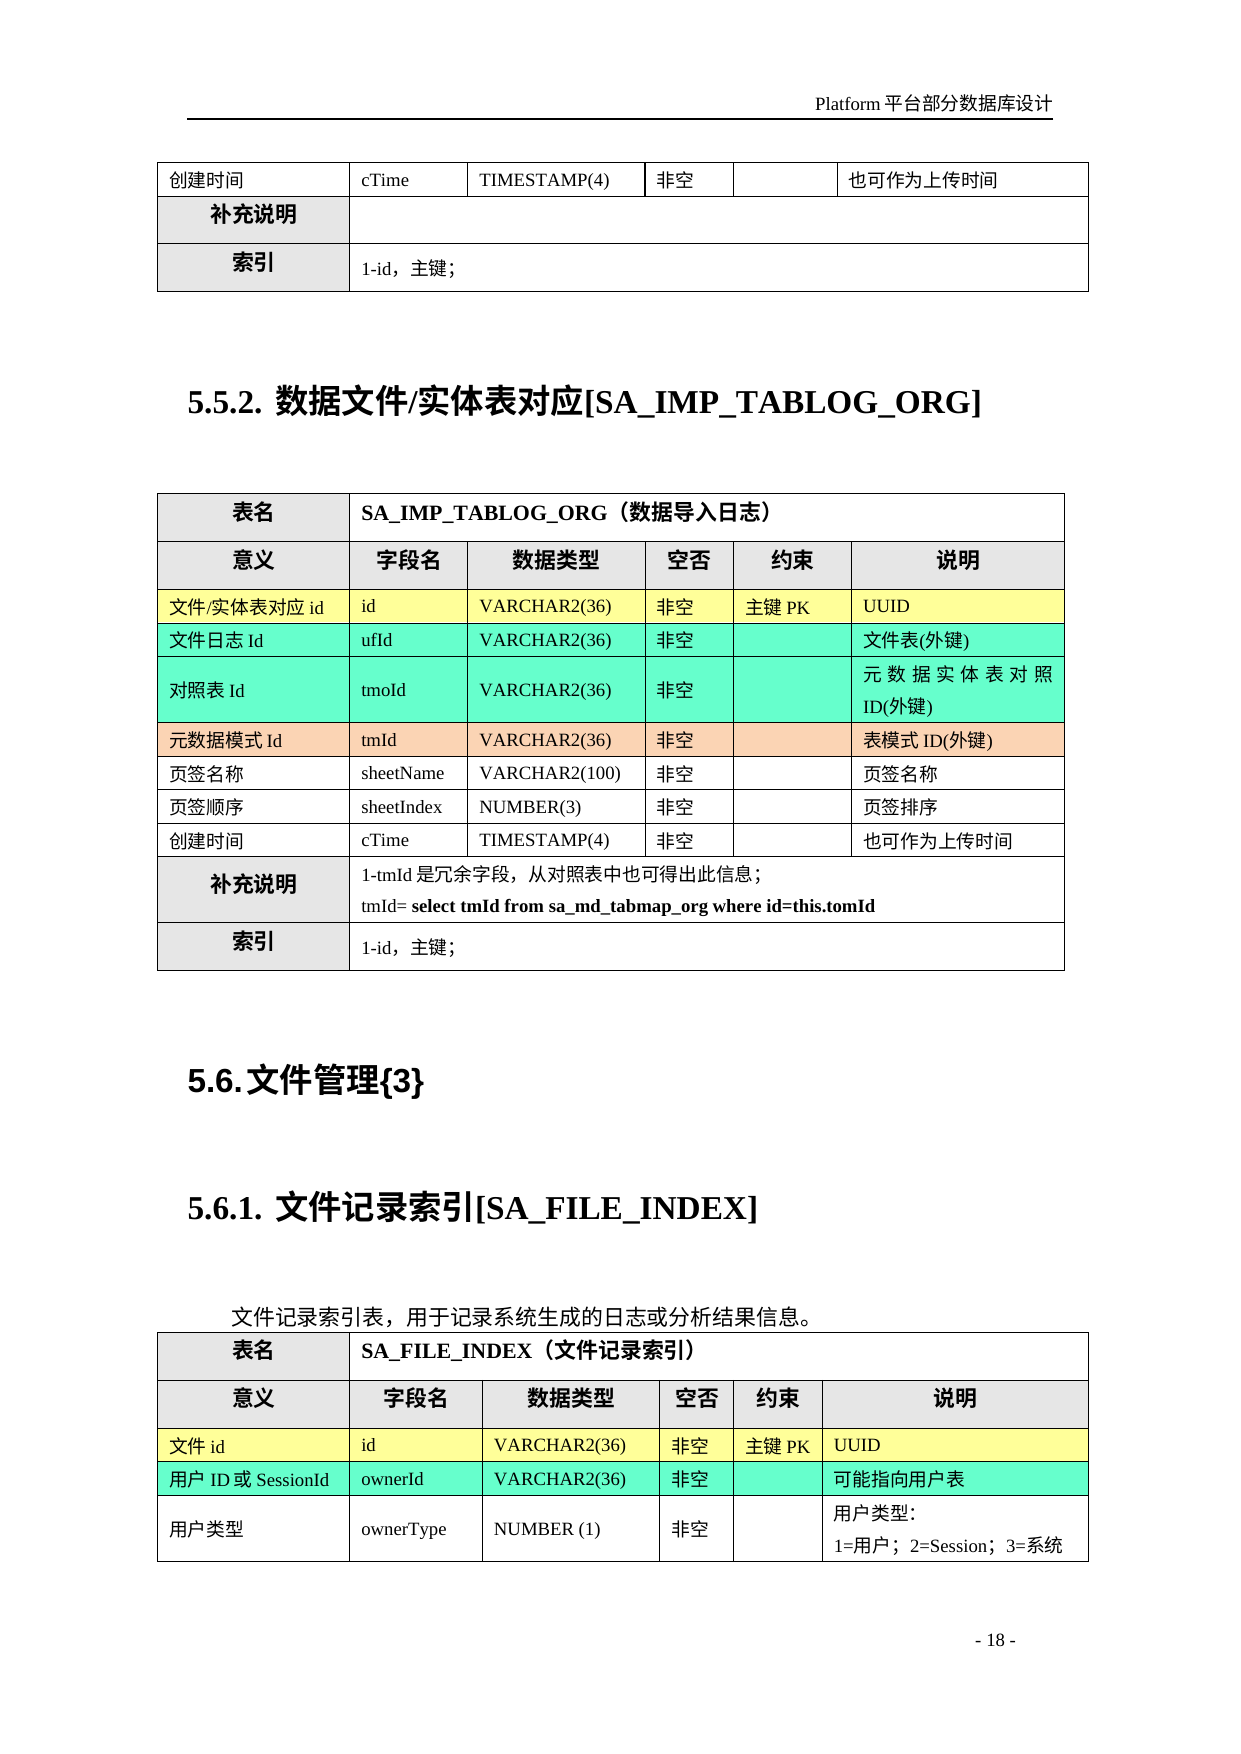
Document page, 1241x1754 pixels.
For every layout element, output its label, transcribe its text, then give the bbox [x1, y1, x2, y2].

table_cell 表模式ID(外键) [852, 723, 1064, 756]
table_cell ufId [350, 624, 467, 656]
table_cell VARCHAR2(36) [468, 590, 645, 622]
text 文件管理{3} [187, 1045, 1053, 1110]
table_cell 1-id，主键； [350, 244, 1088, 291]
table_cell [734, 790, 851, 823]
table_cell 文件id [158, 1429, 349, 1461]
table_cell UUID [852, 590, 1064, 622]
table_cell VARCHAR2(36) [468, 657, 645, 722]
table_cell 也可作为上传时间 [838, 163, 1088, 196]
table_cell 非空 [646, 590, 733, 622]
table_cell [734, 1496, 822, 1561]
table_cell VARCHAR2(36) [468, 723, 645, 756]
table_cell NUMBER(3) [468, 790, 645, 823]
table_cell ownerId [350, 1462, 482, 1495]
text 文件记录索引[SA_FILE_INDEX] [187, 1172, 1053, 1237]
table_cell 文件日志Id [158, 624, 349, 656]
table_cell id [350, 590, 467, 622]
table_cell 页签排序 [852, 790, 1064, 823]
table_cell 非空 [646, 824, 733, 856]
table_cell 补充说明 [158, 197, 349, 243]
table_cell 非空 [646, 624, 733, 656]
table_cell 说明 [852, 542, 1064, 589]
table_cell 可能指向用户表 [823, 1462, 1088, 1495]
table_cell 元数据模式Id [158, 723, 349, 756]
table_cell tmId [350, 723, 467, 756]
table_cell 页签名称 [158, 757, 349, 789]
table_cell 用户ID或SessionId [158, 1462, 349, 1495]
table_cell 创建时间 [158, 163, 349, 196]
table_cell 字段名 [350, 542, 467, 589]
table_cell VARCHAR2(100) [468, 757, 645, 789]
table_cell id [350, 1429, 482, 1461]
table_cell 非空 [646, 163, 733, 196]
table_cell [734, 163, 837, 196]
table_header 表名 [158, 1333, 349, 1380]
table_cell 主键PK [734, 1429, 822, 1461]
table_cell 说明 [823, 1381, 1088, 1428]
table_cell VARCHAR2(36) [483, 1429, 659, 1461]
table_header SA_IMP_TABLOG_ORG（数据导入日志） [350, 494, 1064, 541]
table_cell 补充说明 [158, 857, 349, 922]
table_cell [734, 757, 851, 789]
table_cell UUID [823, 1429, 1088, 1461]
table_cell 也可作为上传时间 [852, 824, 1064, 856]
table_cell cTime [350, 163, 467, 196]
text 文件记录索引表，用于记录系统生成的日志或分析结果信息。 [187, 1299, 1053, 1332]
table_cell 约束 [734, 542, 851, 589]
table_cell 非空 [660, 1429, 733, 1461]
table_cell [734, 1462, 822, 1495]
table_cell cTime [350, 824, 467, 856]
table_cell [734, 723, 851, 756]
table_cell VARCHAR2(36) [483, 1462, 659, 1495]
table_cell 非空 [646, 657, 733, 722]
table_cell 索引 [158, 244, 349, 291]
table_cell tmoId [350, 657, 467, 722]
table_cell 1-tmId是冗余字段，从对照表中也可得出此信息； tmId= select tmId from sa_md_tabmap_org where id=this.tomId [350, 857, 1064, 922]
table_cell 文件表(外键) [852, 624, 1064, 656]
table_cell 字段名 [350, 1381, 482, 1428]
table_cell TIMESTAMP(4) [468, 163, 644, 196]
table_cell 用户类型 [158, 1496, 349, 1561]
table_cell [350, 197, 1088, 243]
table_cell 意义 [158, 542, 349, 589]
table_cell 1-id，主键； [350, 923, 1064, 970]
table_cell 文件/实体表对应id [158, 590, 349, 622]
table_cell 非空 [660, 1496, 733, 1561]
table_cell NUMBER (1) [483, 1496, 659, 1561]
table_cell 元数据实体表对照ID(外键) [852, 657, 1064, 722]
table_cell VARCHAR2(36) [468, 624, 645, 656]
table_cell TIMESTAMP(4) [468, 824, 645, 856]
table_cell 空否 [646, 542, 733, 589]
table_cell 页签名称 [852, 757, 1064, 789]
table_cell 页签顺序 [158, 790, 349, 823]
table_cell 主键PK [734, 590, 851, 622]
table_cell 索引 [158, 923, 349, 970]
table_cell [734, 824, 851, 856]
table_cell sheetName [350, 757, 467, 789]
table_cell [734, 624, 851, 656]
table_cell 非空 [660, 1462, 733, 1495]
table_cell 用户类型： 1=用户；2=Session；3=系统 [823, 1496, 1088, 1561]
text 数据文件/实体表对应[SA_IMP_TABLOG_ORG] [187, 366, 1053, 431]
table_cell 对照表Id [158, 657, 349, 722]
table_cell 数据类型 [468, 542, 645, 589]
table_cell 空否 [660, 1381, 733, 1428]
table_cell 约束 [734, 1381, 822, 1428]
table_cell sheetIndex [350, 790, 467, 823]
table_cell 非空 [646, 723, 733, 756]
table_cell 意义 [158, 1381, 349, 1428]
table_cell [734, 657, 851, 722]
table_cell ownerType [350, 1496, 482, 1561]
table_cell 非空 [646, 757, 733, 789]
table_header SA_FILE_INDEX（文件记录索引） [350, 1333, 1088, 1380]
table_cell 非空 [646, 790, 733, 823]
table_cell 数据类型 [483, 1381, 659, 1428]
table_header 表名 [158, 494, 349, 541]
table_cell 创建时间 [158, 824, 349, 856]
